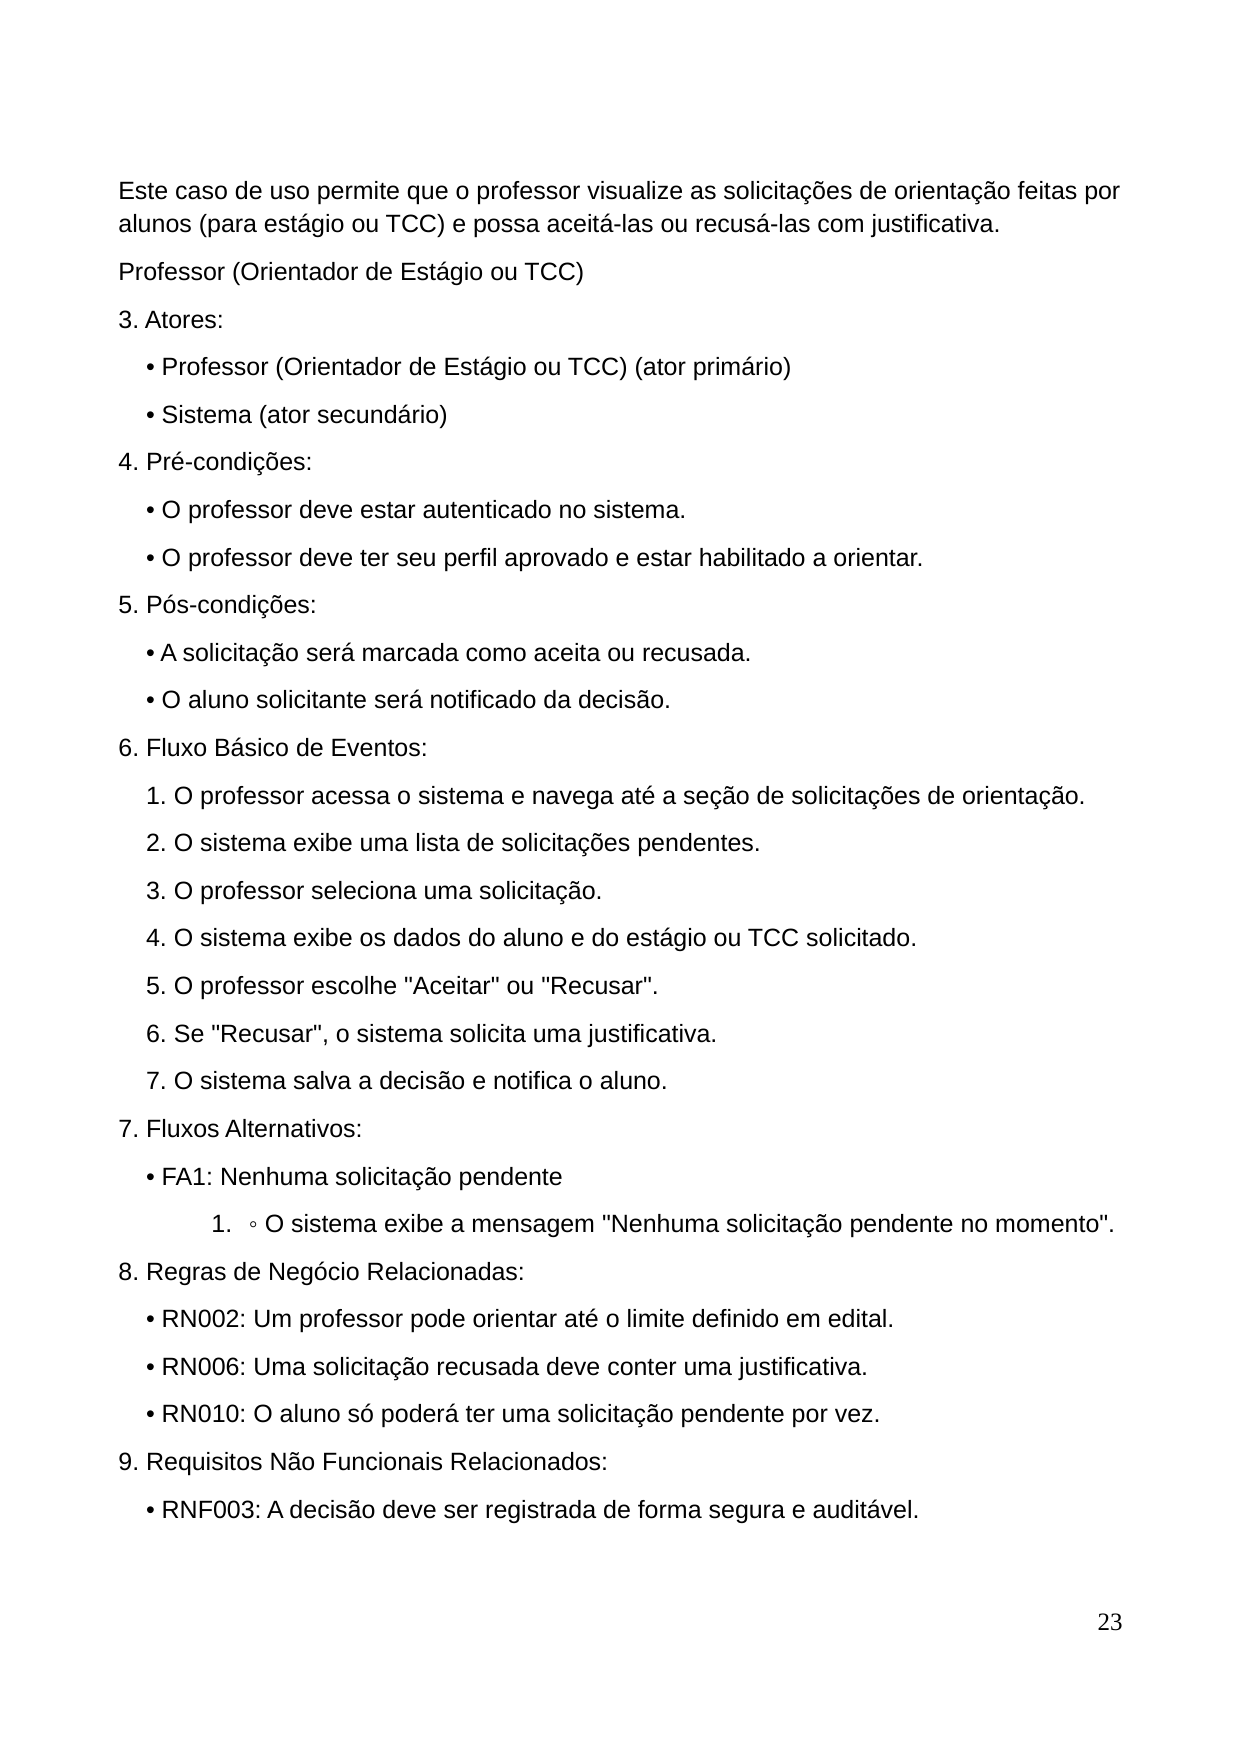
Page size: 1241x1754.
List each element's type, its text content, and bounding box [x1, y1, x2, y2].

text • Professor (Orientador de Estágio ou TCC) (ator primário) [118, 352, 1122, 381]
text • RNF003: A decisão deve ser registrada de forma segura e auditável. [118, 1495, 1122, 1523]
text • FA1: Nenhuma solicitação pendente [118, 1161, 1122, 1190]
text • RN006: Uma solicitação recusada deve conter uma justificativa. [118, 1352, 1122, 1381]
text • Sistema (ator secundário) [118, 400, 1122, 428]
text • RN010: O aluno só poderá ter uma solicitação pendente por vez. [118, 1399, 1122, 1428]
text 5. Pós-condições: [118, 590, 1122, 619]
text 3. Atores: [118, 304, 1122, 333]
text • O professor deve ter seu perfil aprovado e estar habilitado a orientar. [118, 543, 1122, 571]
text 7. Fluxos Alternativos: [118, 1114, 1122, 1143]
text 9. Requisitos Não Funcionais Relacionados: [118, 1447, 1122, 1476]
text Professor (Orientador de Estágio ou TCC) [118, 257, 1122, 286]
text 5. O professor escolhe "Aceitar" ou "Recusar". [118, 971, 1122, 1000]
text • O professor deve estar autenticado no sistema. [118, 495, 1122, 524]
text Este caso de uso permite que o professor visualize as solicitações de orientação feitas por alunos (para estágio ou TCC) e possa aceitá-las ou recusá-las com justificativa. [118, 176, 1122, 238]
text • A solicitação será marcada como aceita ou recusada. [118, 638, 1122, 667]
text • RN002: Um professor pode orientar até o limite definido em edital. [118, 1304, 1122, 1333]
text 6. Se "Recusar", o sistema solicita uma justificativa. [118, 1019, 1122, 1047]
list ◦ O sistema exibe a mensagem "Nenhuma solicitação pendente no momento". [211, 1209, 1122, 1238]
text 4. Pré-condições: [118, 447, 1122, 476]
text 1. O professor acessa o sistema e navega até a seção de solicitações de orientação. [118, 781, 1122, 809]
text 3. O professor seleciona uma solicitação. [118, 876, 1122, 904]
text 7. O sistema salva a decisão e notifica o aluno. [118, 1066, 1122, 1095]
text 4. O sistema exibe os dados do aluno e do estágio ou TCC solicitado. [118, 923, 1122, 952]
text 8. Regras de Negócio Relacionadas: [118, 1257, 1122, 1285]
text • O aluno solicitante será notificado da decisão. [118, 685, 1122, 714]
text 2. O sistema exibe uma lista de solicitações pendentes. [118, 828, 1122, 857]
text 6. Fluxo Básico de Eventos: [118, 733, 1122, 762]
